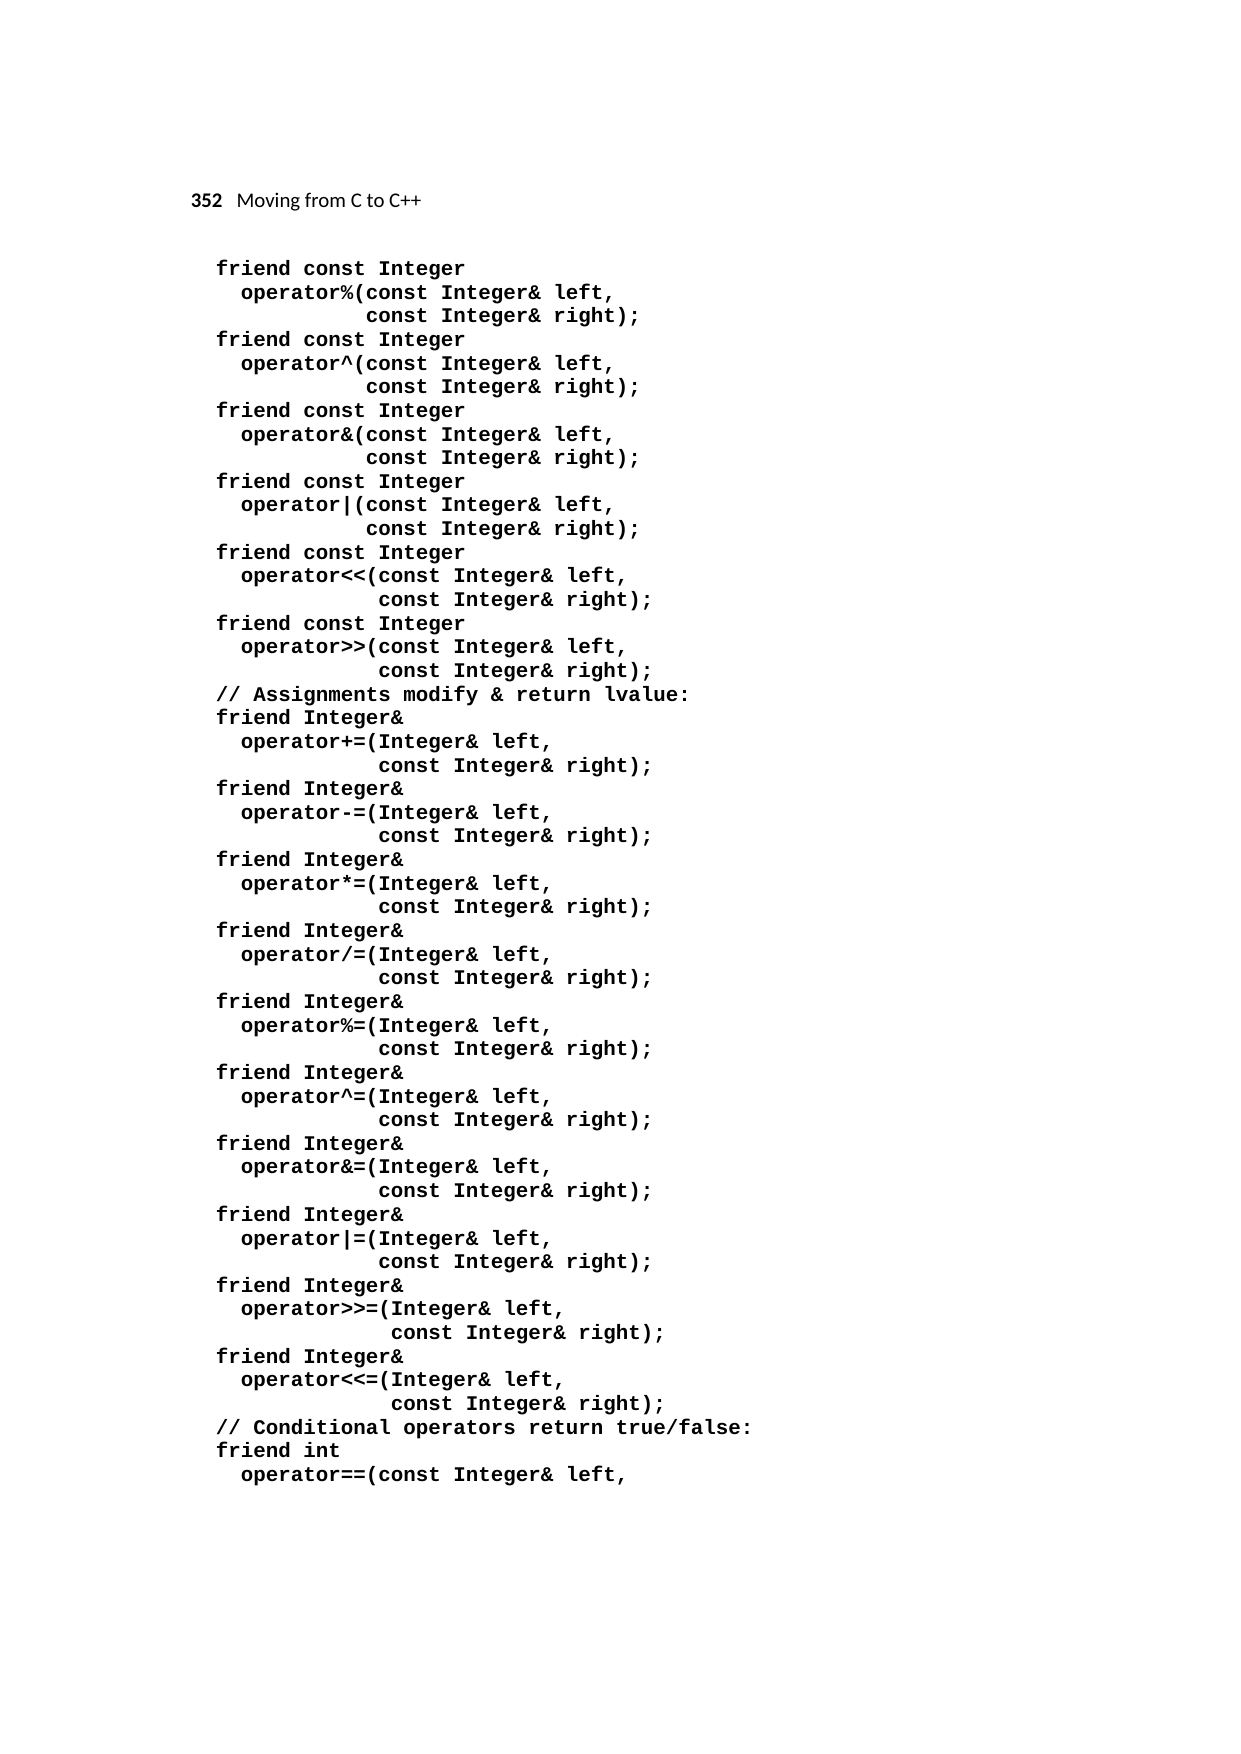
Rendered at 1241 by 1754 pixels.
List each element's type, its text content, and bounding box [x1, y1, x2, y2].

text operator*=(Integer& left, [191, 873, 1053, 896]
text const Integer& right); [191, 1038, 1053, 1062]
text friend Integer& [191, 991, 1053, 1015]
text const Integer& right); [191, 1322, 1053, 1346]
text friend const Integer [191, 400, 1053, 423]
text operator>>(const Integer& left, [191, 636, 1053, 660]
text operator|(const Integer& left, [191, 494, 1053, 518]
text operator-=(Integer& left, [191, 802, 1053, 826]
text const Integer& right); [191, 1251, 1053, 1275]
text friend Integer& [191, 1275, 1053, 1298]
text operator&=(Integer& left, [191, 1157, 1053, 1180]
text friend Integer& [191, 849, 1053, 873]
text const Integer& right); [191, 518, 1053, 542]
text friend const Integer [191, 542, 1053, 565]
text operator<<(const Integer& left, [191, 565, 1053, 589]
text operator|=(Integer& left, [191, 1227, 1053, 1251]
text operator^(const Integer& left, [191, 353, 1053, 376]
text operator>>=(Integer& left, [191, 1298, 1053, 1322]
text operator/=(Integer& left, [191, 944, 1053, 967]
text operator%=(Integer& left, [191, 1015, 1053, 1038]
text friend Integer& [191, 778, 1053, 802]
text friend const Integer [191, 613, 1053, 636]
text operator==(const Integer& left, [191, 1464, 1053, 1488]
text friend const Integer [191, 258, 1053, 282]
text operator+=(Integer& left, [191, 731, 1053, 754]
text const Integer& right); [191, 305, 1053, 329]
text friend Integer& [191, 1204, 1053, 1227]
text friend const Integer [191, 471, 1053, 494]
text // Conditional operators return true/false: [191, 1417, 1053, 1440]
text friend int [191, 1440, 1053, 1464]
text friend Integer& [191, 707, 1053, 731]
text const Integer& right); [191, 754, 1053, 778]
text operator<<=(Integer& left, [191, 1369, 1053, 1393]
text operator&(const Integer& left, [191, 423, 1053, 447]
text const Integer& right); [191, 589, 1053, 613]
text const Integer& right); [191, 896, 1053, 920]
text const Integer& right); [191, 376, 1053, 400]
text friend Integer& [191, 1062, 1053, 1086]
text const Integer& right); [191, 826, 1053, 849]
text operator%(const Integer& left, [191, 282, 1053, 305]
text friend Integer& [191, 1346, 1053, 1369]
text friend Integer& [191, 1133, 1053, 1157]
text const Integer& right); [191, 967, 1053, 991]
text const Integer& right); [191, 1393, 1053, 1417]
text const Integer& right); [191, 1109, 1053, 1133]
text const Integer& right); [191, 447, 1053, 471]
text friend Integer& [191, 920, 1053, 944]
text // Assignments modify & return lvalue: [191, 684, 1053, 707]
text friend const Integer [191, 329, 1053, 353]
text const Integer& right); [191, 660, 1053, 684]
text const Integer& right); [191, 1180, 1053, 1204]
text operator^=(Integer& left, [191, 1086, 1053, 1109]
